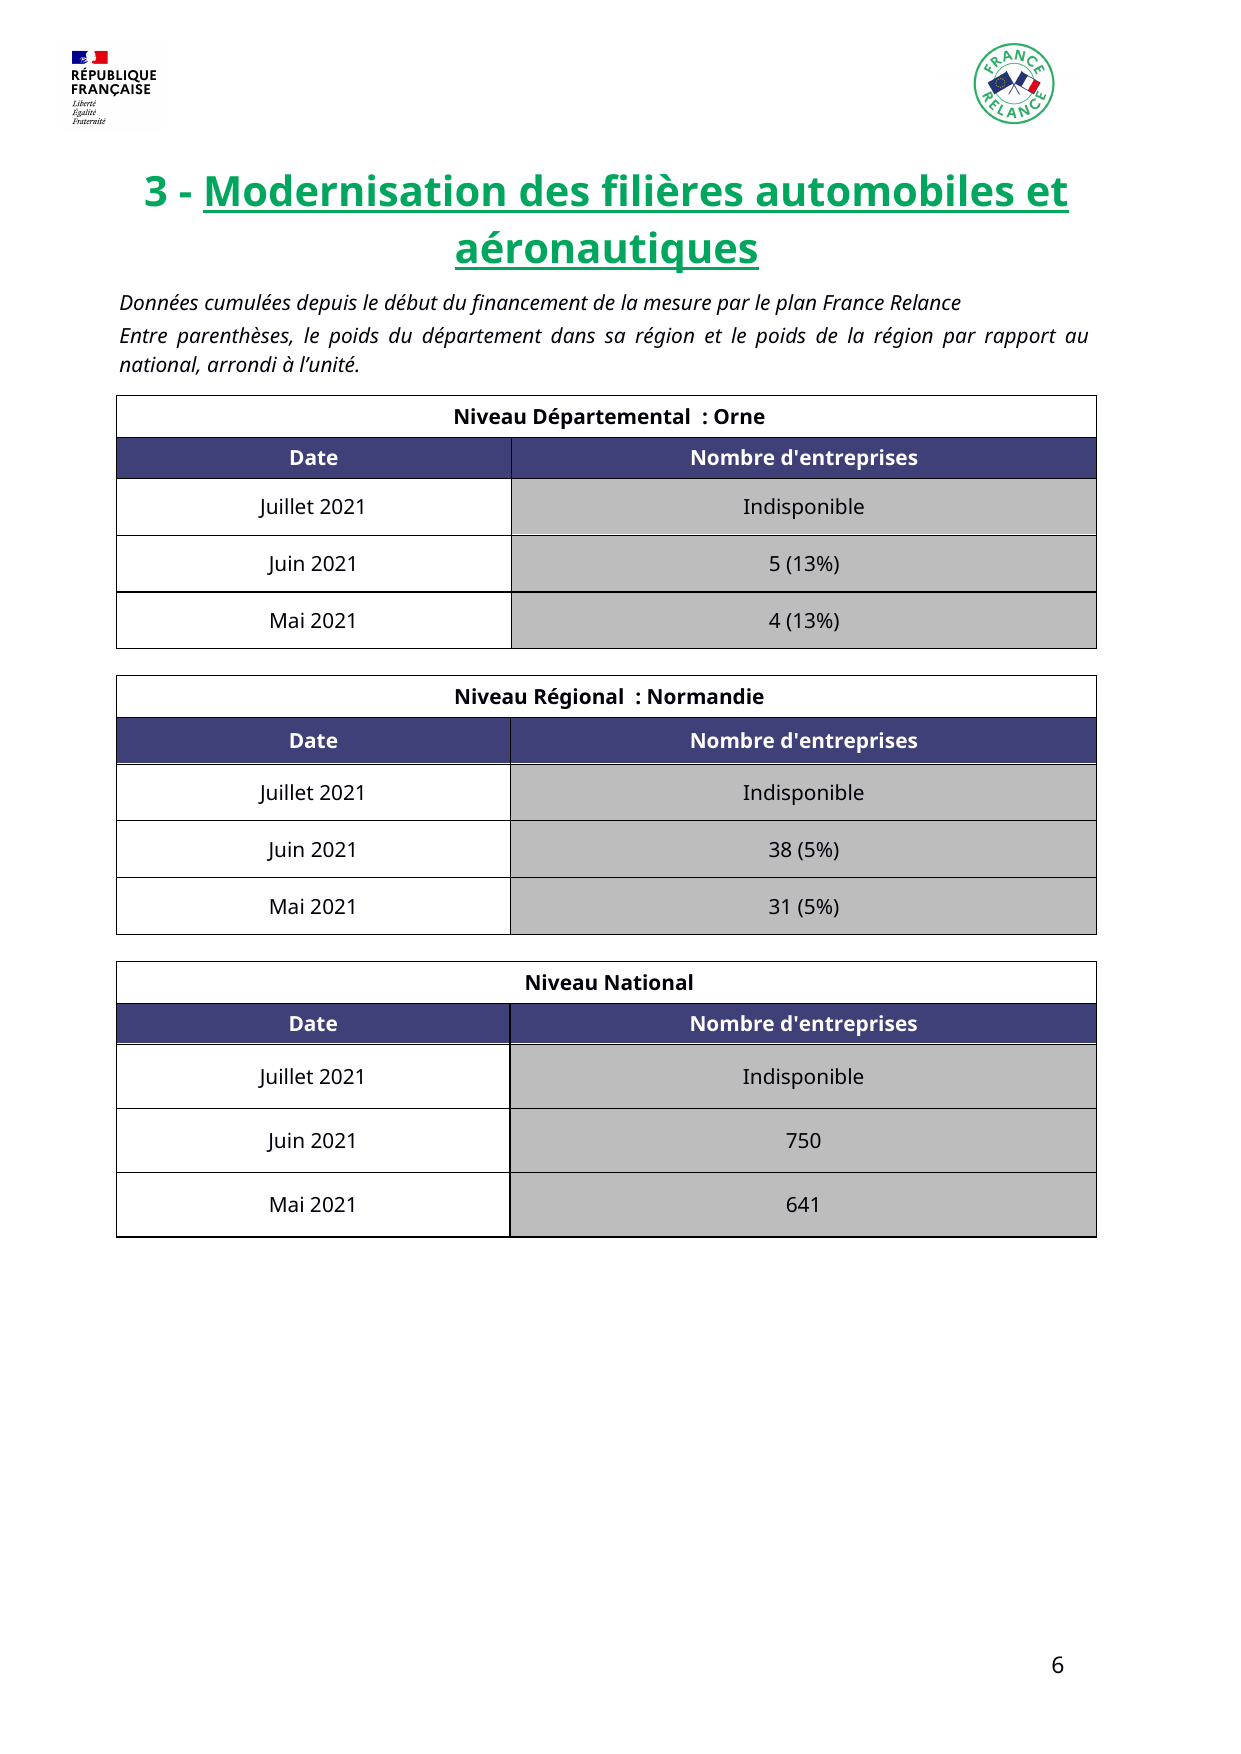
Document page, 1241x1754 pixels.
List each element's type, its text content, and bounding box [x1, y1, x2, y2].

table_cell Juin 2021 [117, 1109, 509, 1172]
table_cell Indisponible [511, 1045, 1096, 1108]
table_cell 4 (13%) [512, 593, 1096, 648]
table_cell Date [117, 1004, 509, 1043]
picture [935, 31, 1082, 126]
table_header Niveau National [117, 962, 1096, 1002]
text Données cumulées depuis le début du financement de la mesure par le plan France Relance [119, 288, 1094, 317]
table_cell Nombre d'entreprises [512, 438, 1096, 478]
subtitle 3 - Modernisation des filières automobiles et aéronautiques [119, 162, 1094, 276]
table_cell Date [117, 438, 511, 478]
table_cell Juillet 2021 [117, 765, 510, 820]
table_cell 31 (5%) [511, 878, 1096, 934]
table_cell Juillet 2021 [117, 1045, 509, 1108]
table_cell Indisponible [511, 765, 1096, 820]
table_cell Juillet 2021 [117, 479, 511, 534]
table_cell Juin 2021 [117, 536, 511, 591]
picture [60, 39, 164, 133]
table_header Niveau Régional : Normandie [117, 676, 1096, 717]
table_cell Nombre d'entreprises [511, 1004, 1096, 1043]
table_cell 641 [511, 1173, 1096, 1236]
table_cell Juin 2021 [117, 821, 510, 877]
table_cell Indisponible [512, 479, 1096, 534]
table_cell 750 [511, 1109, 1096, 1172]
table_cell 38 (5%) [511, 821, 1096, 877]
table_cell Mai 2021 [117, 878, 510, 934]
table_cell 5 (13%) [512, 536, 1096, 591]
table_cell Nombre d'entreprises [511, 718, 1096, 763]
table_header Niveau Départemental : Orne [117, 396, 1096, 437]
table_cell Mai 2021 [117, 1173, 509, 1236]
text Entre parenthèses, le poids du département dans sa région et le poids de la région par rapport au national, arrondi à l’unité. [119, 321, 1094, 378]
table_cell Mai 2021 [117, 593, 511, 648]
table_cell Date [117, 718, 510, 763]
